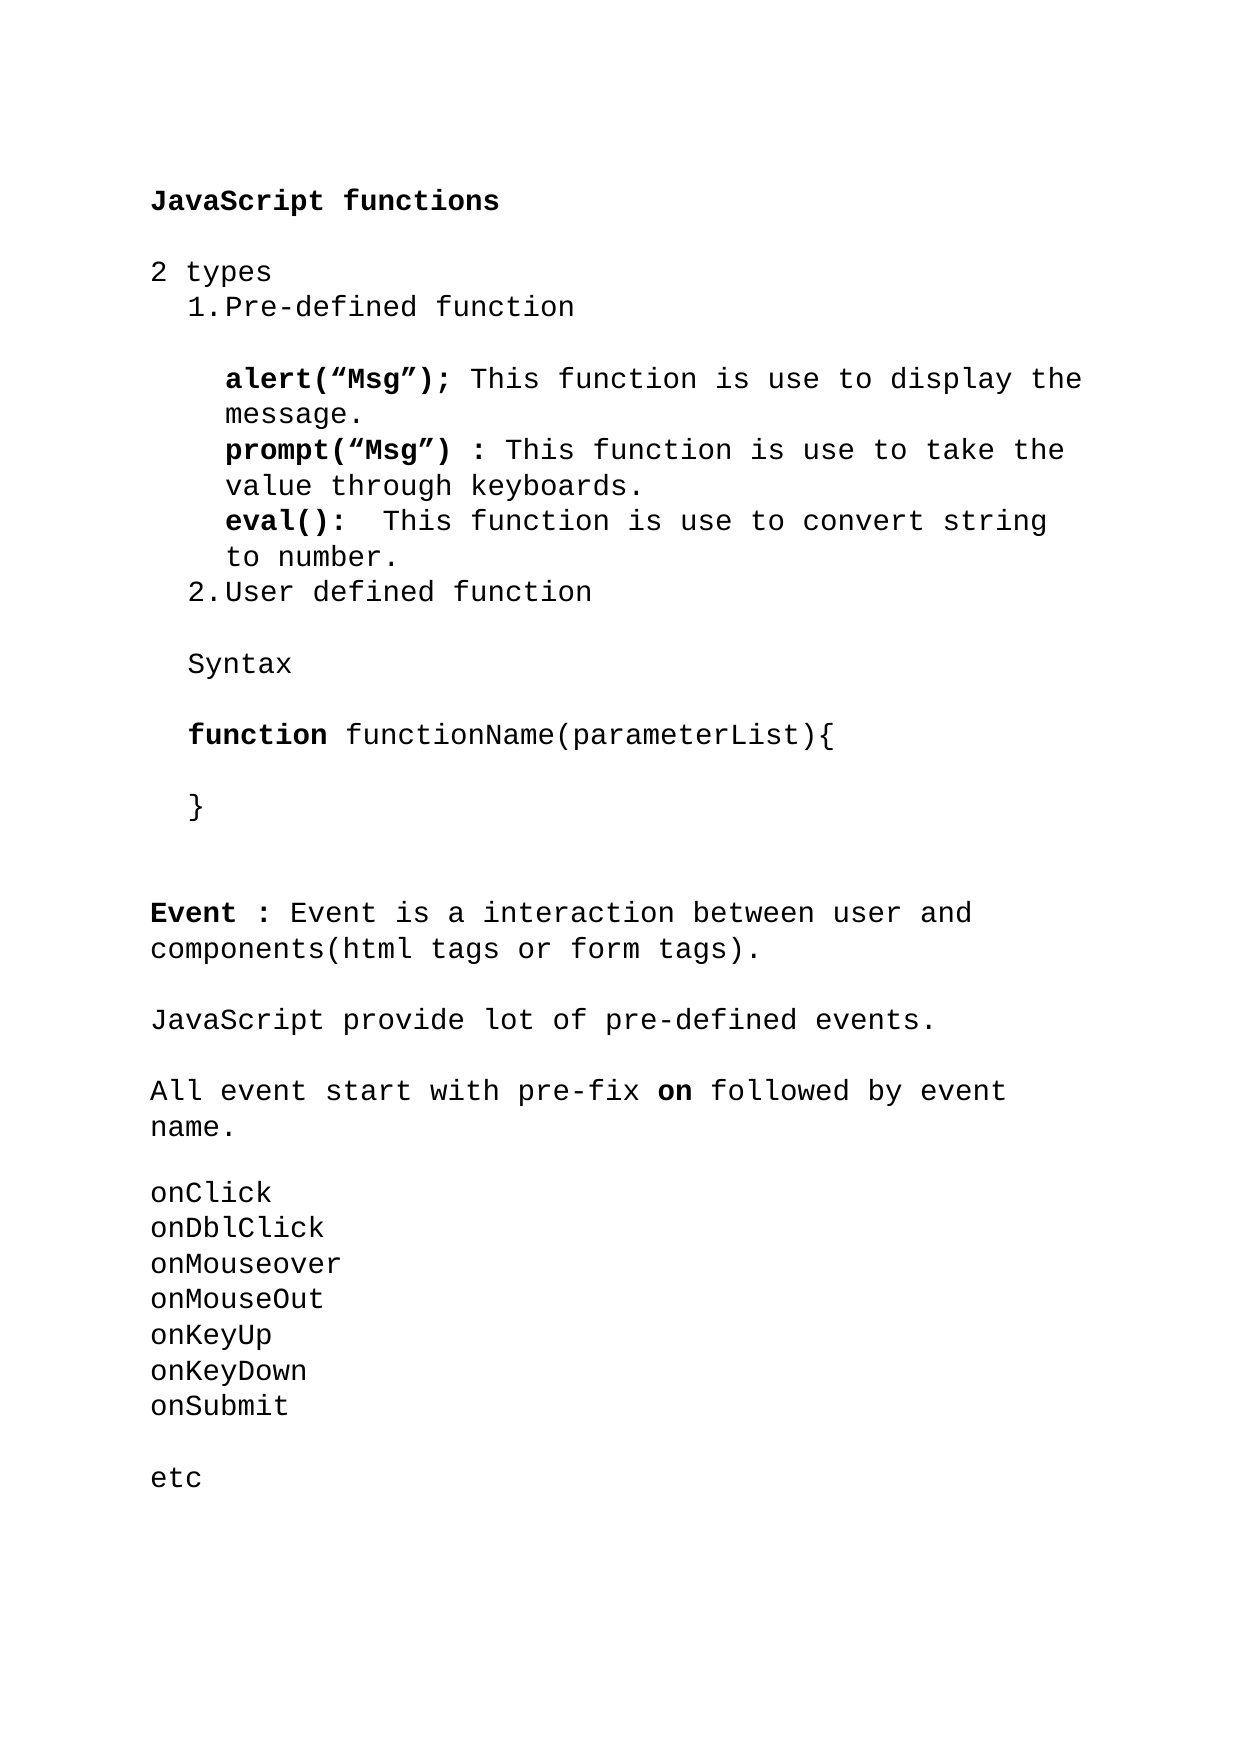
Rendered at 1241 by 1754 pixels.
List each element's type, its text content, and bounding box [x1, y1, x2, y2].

text 2 types [150, 257, 1090, 290]
text JavaScript functions [150, 186, 1090, 219]
text JavaScript provide lot of pre-defined events. [150, 1005, 1090, 1038]
list eval(): This function is use to convert string to number. [225, 506, 1090, 575]
list alert(“Msg”); This function is use to display the message. [225, 364, 1090, 432]
text onMouseOut [150, 1284, 1090, 1318]
text } [187, 791, 1090, 824]
list Pre-defined function [187, 292, 1090, 326]
text onKeyDown [150, 1356, 1090, 1389]
list User defined function [187, 577, 1090, 611]
text onSubmit [150, 1391, 1090, 1424]
text function functionName(parameterList){ [187, 720, 1090, 753]
text onDblClick [150, 1213, 1090, 1246]
list prompt(“Msg”) : This function is use to take the value through keyboards. [225, 435, 1090, 504]
text Event : Event is a interaction between user and components(html tags or form tags). [150, 898, 1090, 967]
text onMouseover [150, 1249, 1090, 1282]
text All event start with pre-fix on followed by event name. [150, 1076, 1090, 1145]
text onClick [150, 1178, 1090, 1211]
text onKeyUp [150, 1320, 1090, 1353]
text Syntax [187, 649, 1090, 682]
text etc [150, 1463, 1090, 1496]
